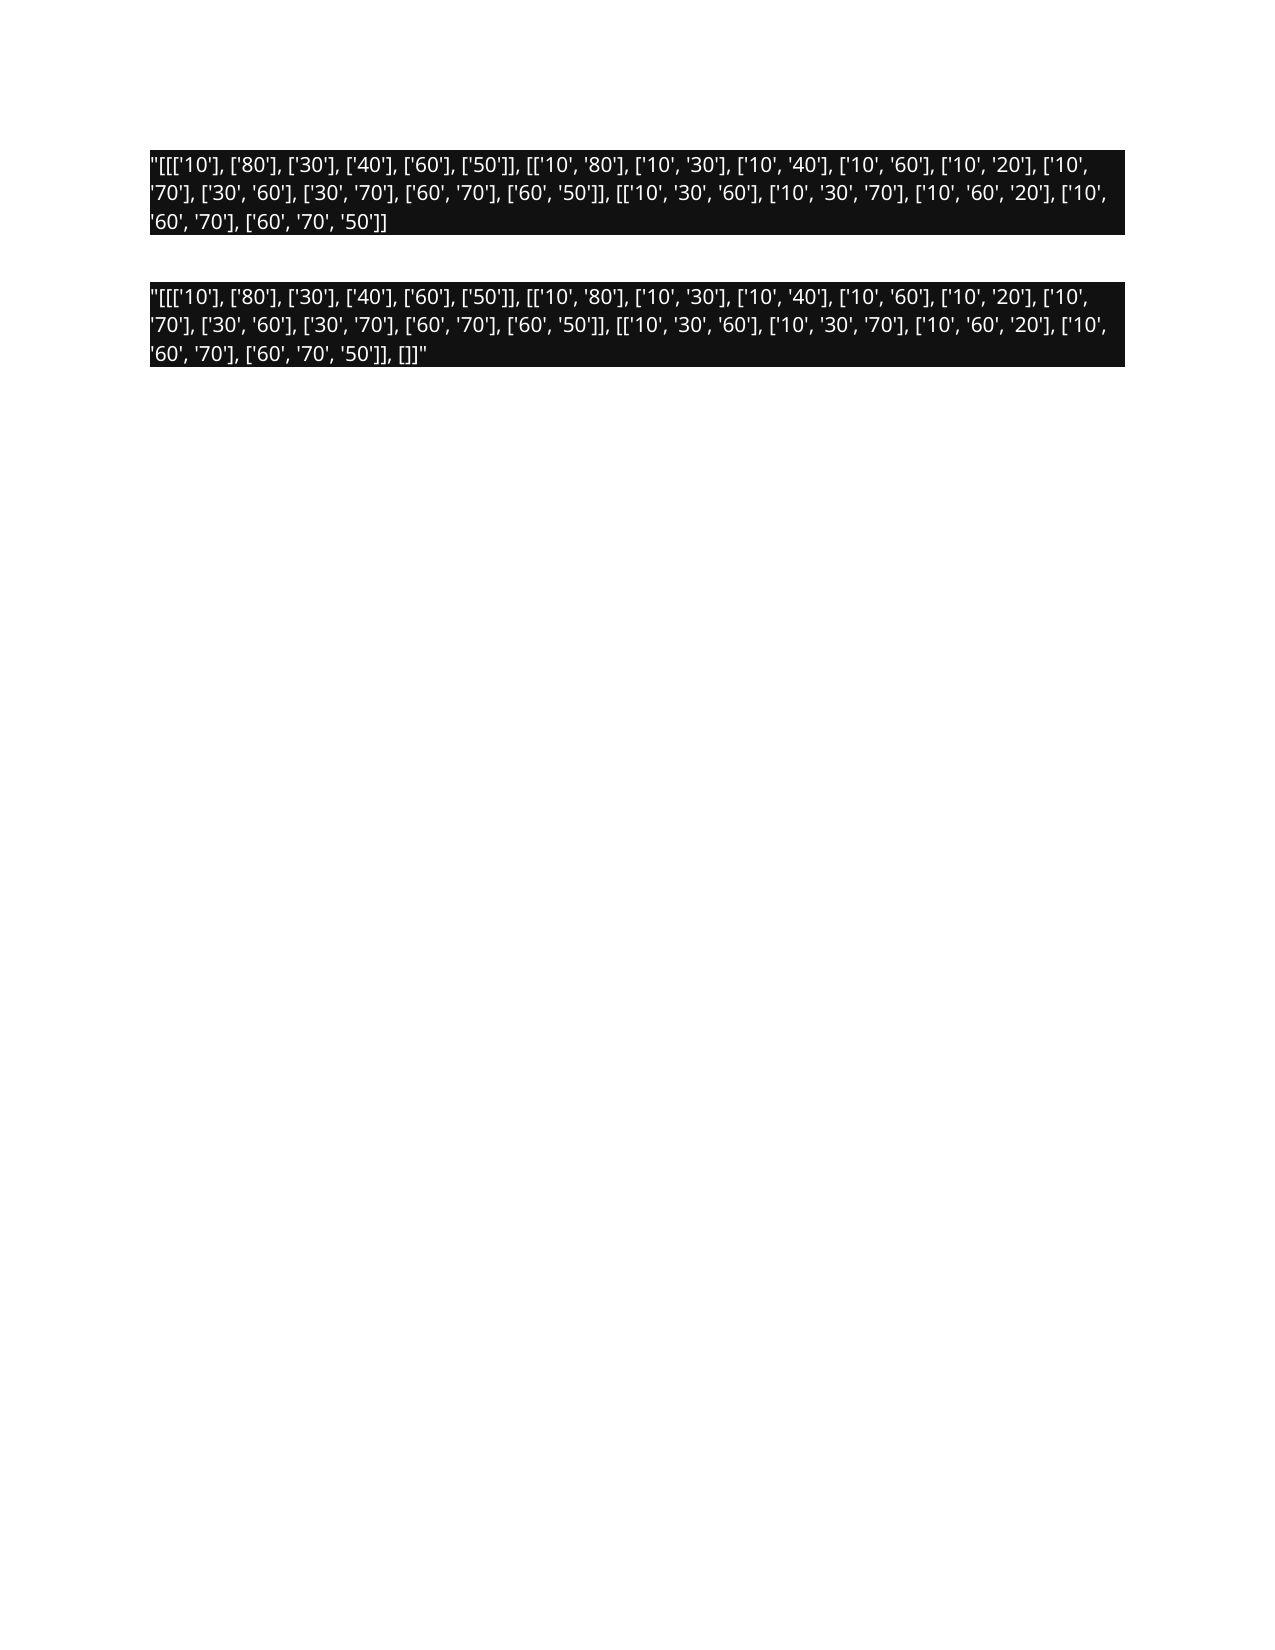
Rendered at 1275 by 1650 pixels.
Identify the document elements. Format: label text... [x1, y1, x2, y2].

text "[[['10'], ['80'], ['30'], ['40'], ['60'], ['50']], [['10', '80'], ['10', '30'], ['10', '40'], ['10', '60'], ['10', '20'], ['10', '70'], ['30', '60'], ['30', '70'], ['60', '70'], ['60', '50']], [['10', '30', '60'], ['10', '30', '70'], ['10', '60', '20'], ['10', '60', '70'], ['60', '70', '50']] [150, 150, 1125, 235]
text "[[['10'], ['80'], ['30'], ['40'], ['60'], ['50']], [['10', '80'], ['10', '30'], ['10', '40'], ['10', '60'], ['10', '20'], ['10', '70'], ['30', '60'], ['30', '70'], ['60', '70'], ['60', '50']], [['10', '30', '60'], ['10', '30', '70'], ['10', '60', '20'], ['10', '60', '70'], ['60', '70', '50']], []]" [150, 282, 1125, 367]
